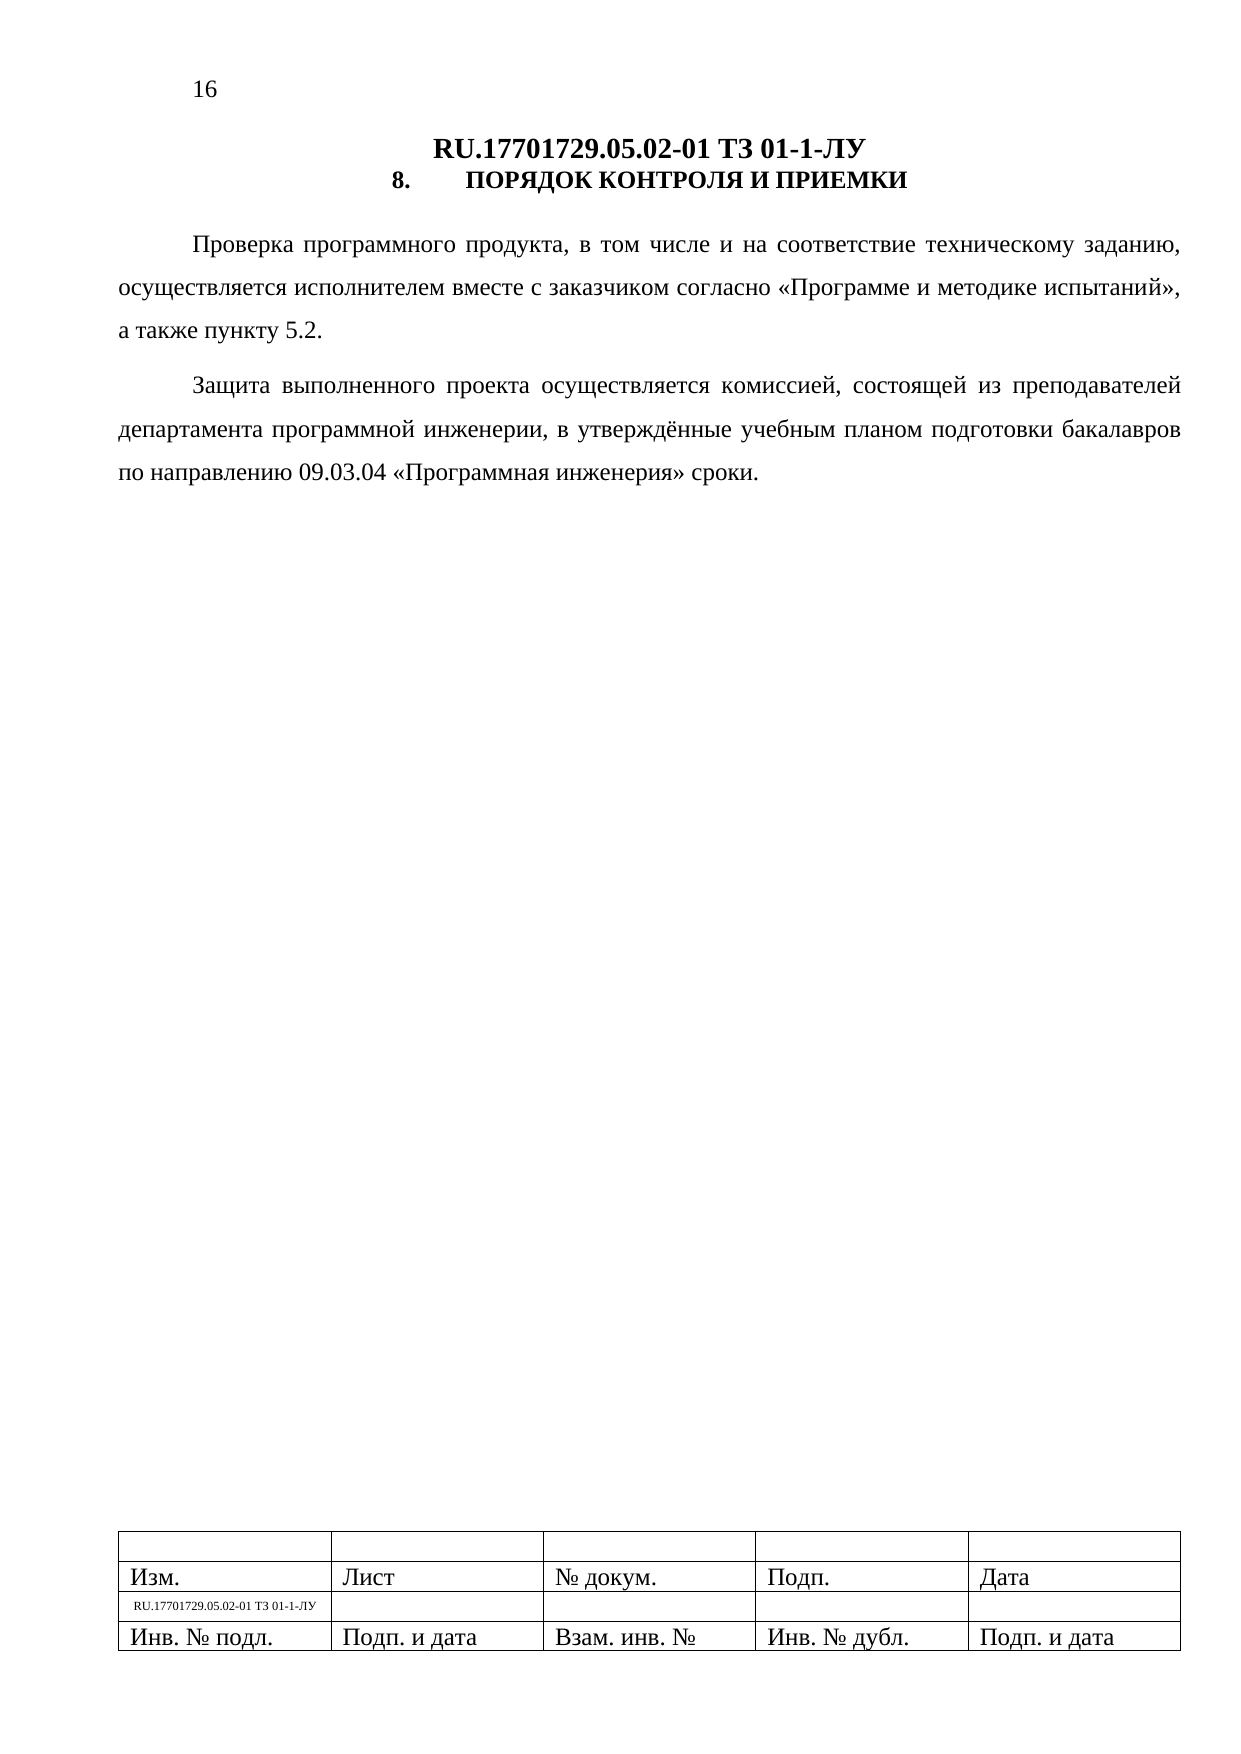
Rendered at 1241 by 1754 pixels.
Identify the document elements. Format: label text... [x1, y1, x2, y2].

text Проверка программного продукта, в том числе и на соответствие техническому заданию, осуществляется исполнителем вместе с заказчиком согласно «Программе и методике испытаний», а также пункту 5.2. [118, 229, 1181, 344]
text Порядок контроля и приемки [118, 165, 1181, 193]
text Защита выполненного проекта осуществляется комиссией, состоящей из преподавателей департамента программной инженерии, в утверждённые учебным планом подготовки бакалавров по направлению 09.03.04 «Программная инженерия» сроки. [118, 371, 1181, 486]
